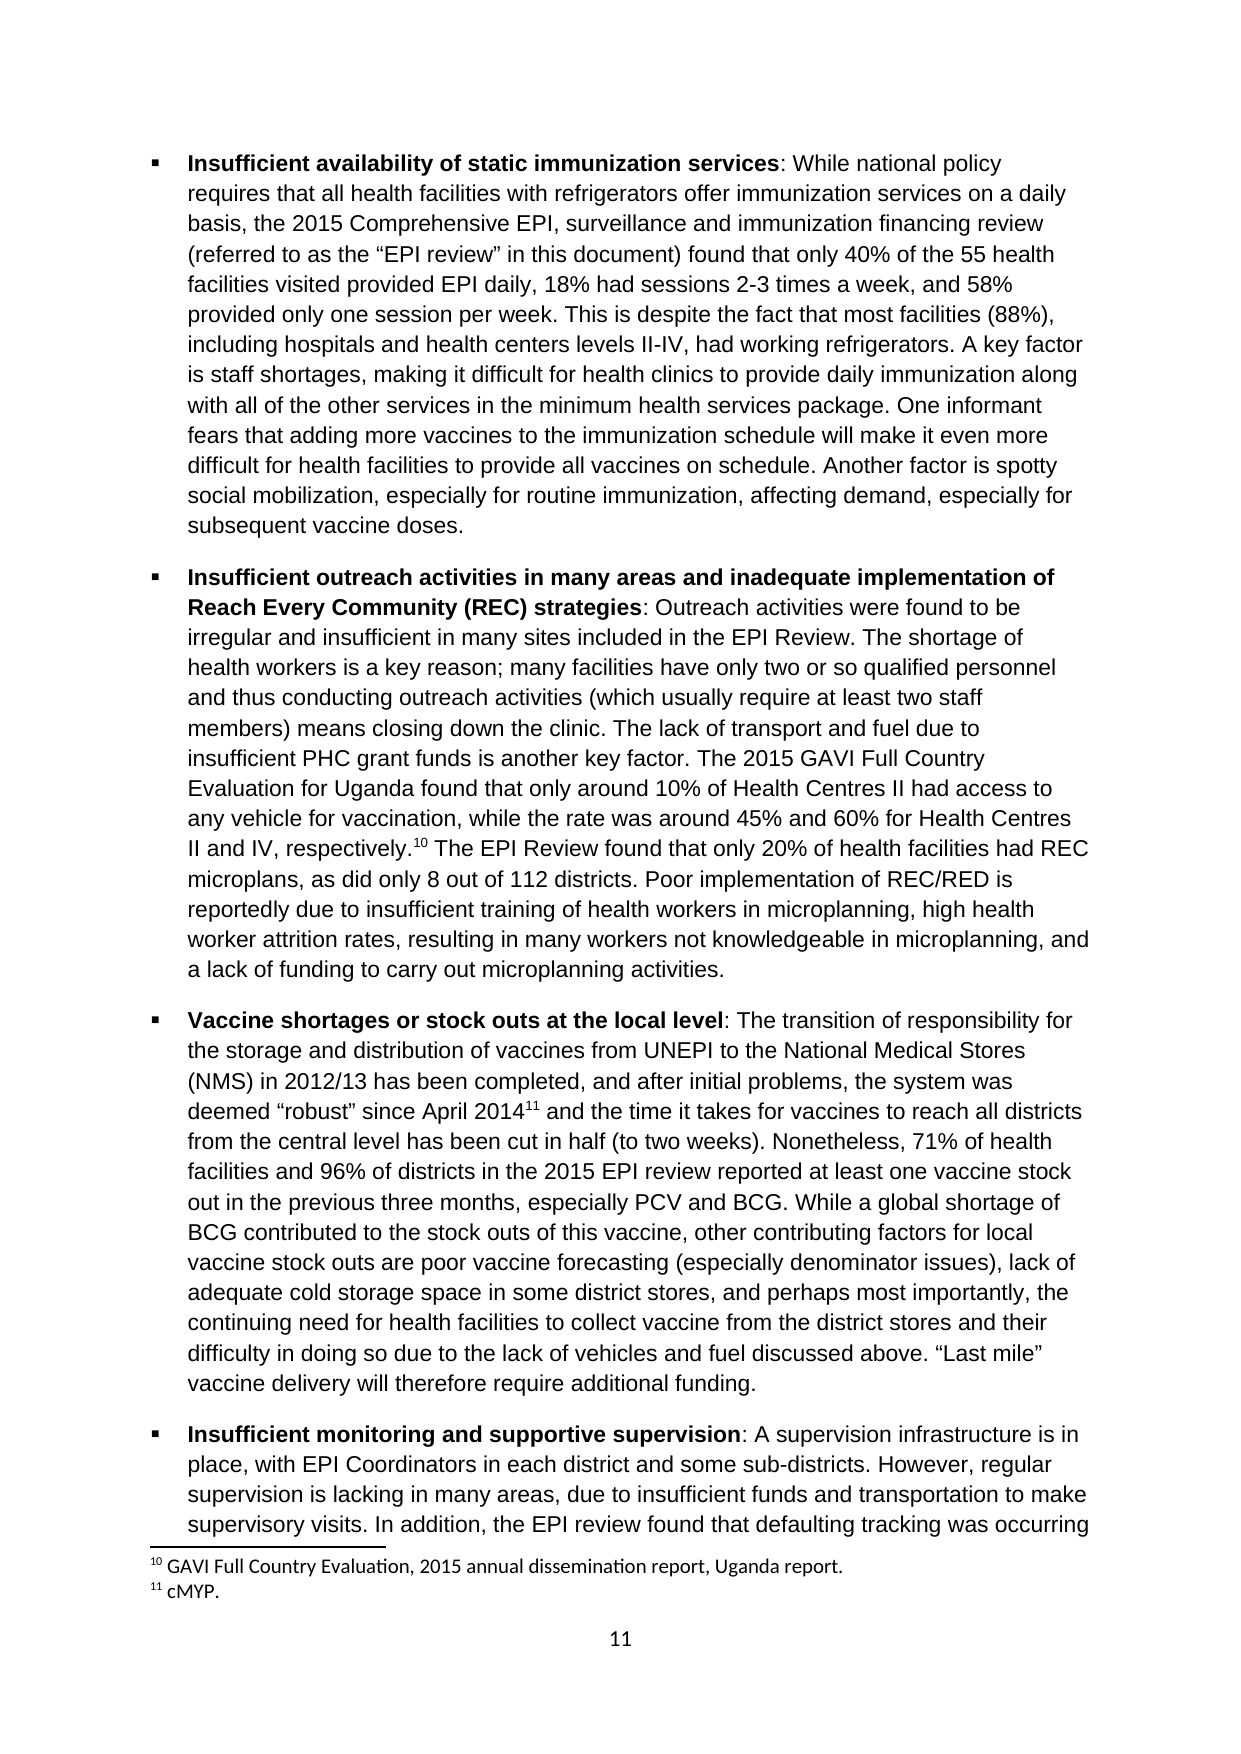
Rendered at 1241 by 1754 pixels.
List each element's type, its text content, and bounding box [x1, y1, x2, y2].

list Vaccine shortages or stock outs at the local level: The transition of responsibility for the storage and distribution of vaccines from UNEPI to the National Medical Stores (NMS) in 2012/13 has been completed, and after initial problems, the system was deemed “robust” since April 2014 and the time it takes for vaccines to reach all districts from the central level has been cut in half (to two weeks). Nonetheless, 71% of health facilities and 96% of districts in the 2015 EPI review reported at least one vaccine stock out in the previous three months, especially PCV and BCG. While a global shortage of BCG contributed to the stock outs of this vaccine, other contributing factors for local vaccine stock outs are poor vaccine forecasting (especially denominator issues), lack of adequate cold storage space in some district stores, and perhaps most importantly, the continuing need for health facilities to collect vaccine from the district stores and their difficulty in doing so due to the lack of vehicles and fuel discussed above. “Last mile” vaccine delivery will therefore require additional funding. [150, 1007, 1090, 1396]
list Insufficient availability of static immunization services: While national policy requires that all health facilities with refrigerators offer immunization services on a daily basis, the 2015 Comprehensive EPI, surveillance and immunization financing review (referred to as the “EPI review” in this document) found that only 40% of the 55 health facilities visited provided EPI daily, 18% had sessions 2-3 times a week, and 58% provided only one session per week. This is despite the fact that most facilities (88%), including hospitals and health centers levels II-IV, had working refrigerators. A key factor is staff shortages, making it difficult for health clinics to provide daily immunization along with all of the other services in the minimum health services package. One informant fears that adding more vaccines to the immunization schedule will make it even more difficult for health facilities to provide all vaccines on schedule. Another factor is spotty social mobilization, especially for routine immunization, affecting demand, especially for subsequent vaccine doses. [150, 150, 1090, 539]
list Insufficient outreach activities in many areas and inadequate implementation of Reach Every Community (REC) strategies: Outreach activities were found to be irregular and insufficient in many sites included in the EPI Review. The shortage of health workers is a key reason; many facilities have only two or so qualified personnel and thus conducting outreach activities (which usually require at least two staff members) means closing down the clinic. The lack of transport and fuel due to insufficient PHC grant funds is another key factor. The 2015 GAVI Full Country Evaluation for Uganda found that only around 10% of Health Centres II had access to any vehicle for vaccination, while the rate was around 45% and 60% for Health Centres II and IV, respectively. The EPI Review found that only 20% of health facilities had REC microplans, as did only 8 out of 112 districts. Poor implementation of REC/RED is reportedly due to insufficient training of health workers in microplanning, high health worker attrition rates, resulting in many workers not knowledgeable in microplanning, and a lack of funding to carry out microplanning activities. [150, 563, 1090, 983]
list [150, 1421, 1090, 1538]
